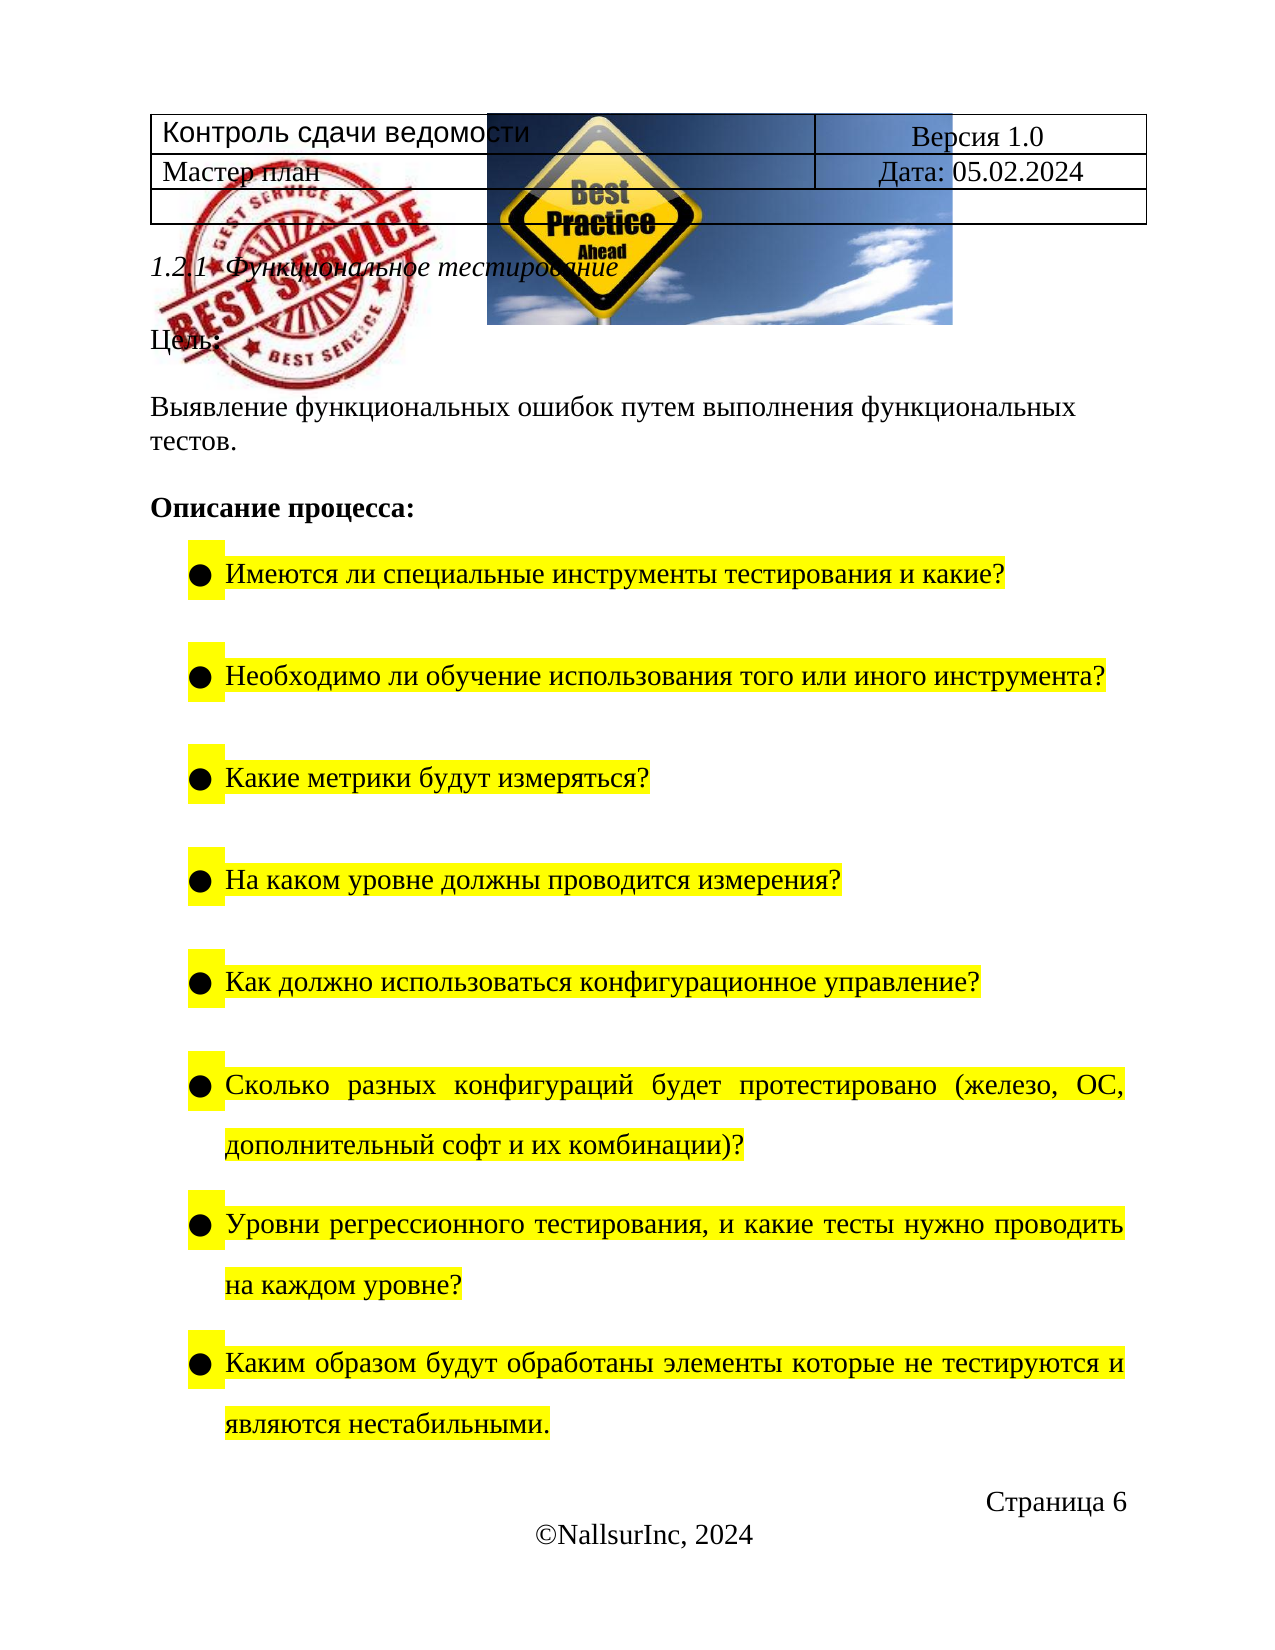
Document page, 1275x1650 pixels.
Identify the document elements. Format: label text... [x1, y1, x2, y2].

list Имеются ли специальные инструменты тестирования и какие? [225, 540, 1125, 600]
picture [487, 155, 814, 188]
text Цель: [150, 322, 1125, 356]
list Необходимо ли обучение использования того или иного инструмента? [225, 642, 1125, 702]
picture [948, 134, 953, 145]
picture [152, 155, 462, 188]
picture [487, 225, 953, 249]
picture [130, 113, 462, 430]
text Описание процесса: [150, 490, 1125, 523]
list Как должно использоваться конфигурационное управление? [225, 949, 1125, 1008]
list Сколько разных конфигураций будет протестировано (железо, ОС, дополнительный софт и их комбинации)? [187, 1051, 1125, 1161]
picture [816, 155, 953, 188]
list Каким образом будут обработаны элементы которые не тестируются и являются нестабильными. [187, 1330, 1125, 1440]
list На каком уровне должны проводится измерения? [225, 847, 1125, 906]
picture [152, 190, 462, 223]
subtitle Функциональное тестирование [150, 249, 1125, 282]
text Выявление функциональных ошибок путем выполнения функциональных тестов. [150, 389, 1125, 456]
picture [487, 282, 953, 322]
picture [152, 115, 462, 153]
list Уровни регрессионного тестирования, и какие тесты нужно проводить на каждом уровне? [187, 1190, 1125, 1300]
picture [487, 190, 953, 223]
picture [816, 115, 953, 153]
picture [487, 115, 814, 153]
list Какие метрики будут измеряться? [225, 744, 1125, 804]
